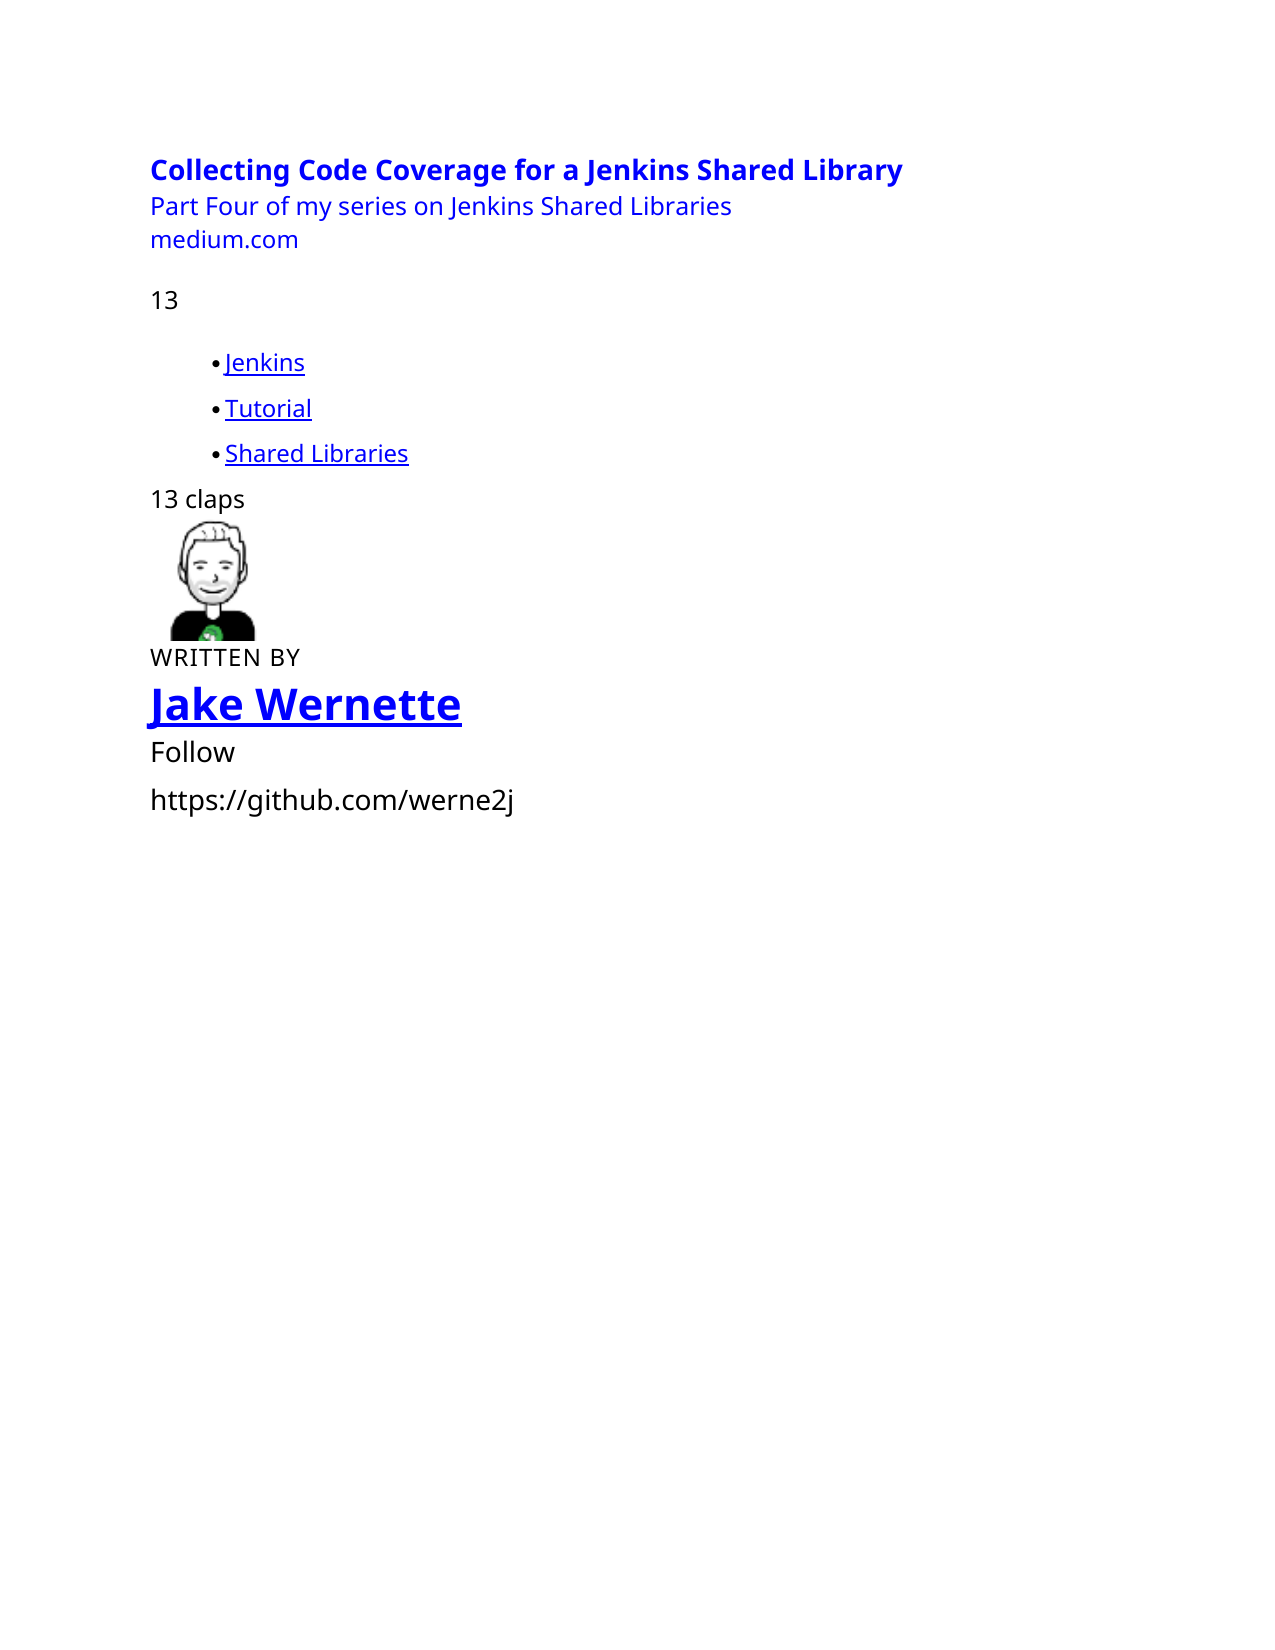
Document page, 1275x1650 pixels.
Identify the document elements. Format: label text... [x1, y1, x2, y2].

text https://github.com/werne2j [150, 781, 1125, 819]
text Jake Wernette [150, 673, 1125, 733]
text medium.com [150, 222, 1125, 255]
list Shared Libraries [212, 436, 1012, 469]
picture [150, 515, 275, 641]
text Part Four of my series on Jenkins Shared Libraries [150, 188, 1125, 222]
text Collecting Code Coverage for a Jenkins Shared Library [150, 150, 1125, 188]
text 13 claps [150, 482, 1125, 516]
text Follow [150, 733, 1125, 771]
list Jenkins [212, 346, 1012, 379]
text 13 [150, 283, 1125, 317]
list Tutorial [212, 391, 1012, 424]
text WRITTEN BY [150, 641, 1125, 673]
